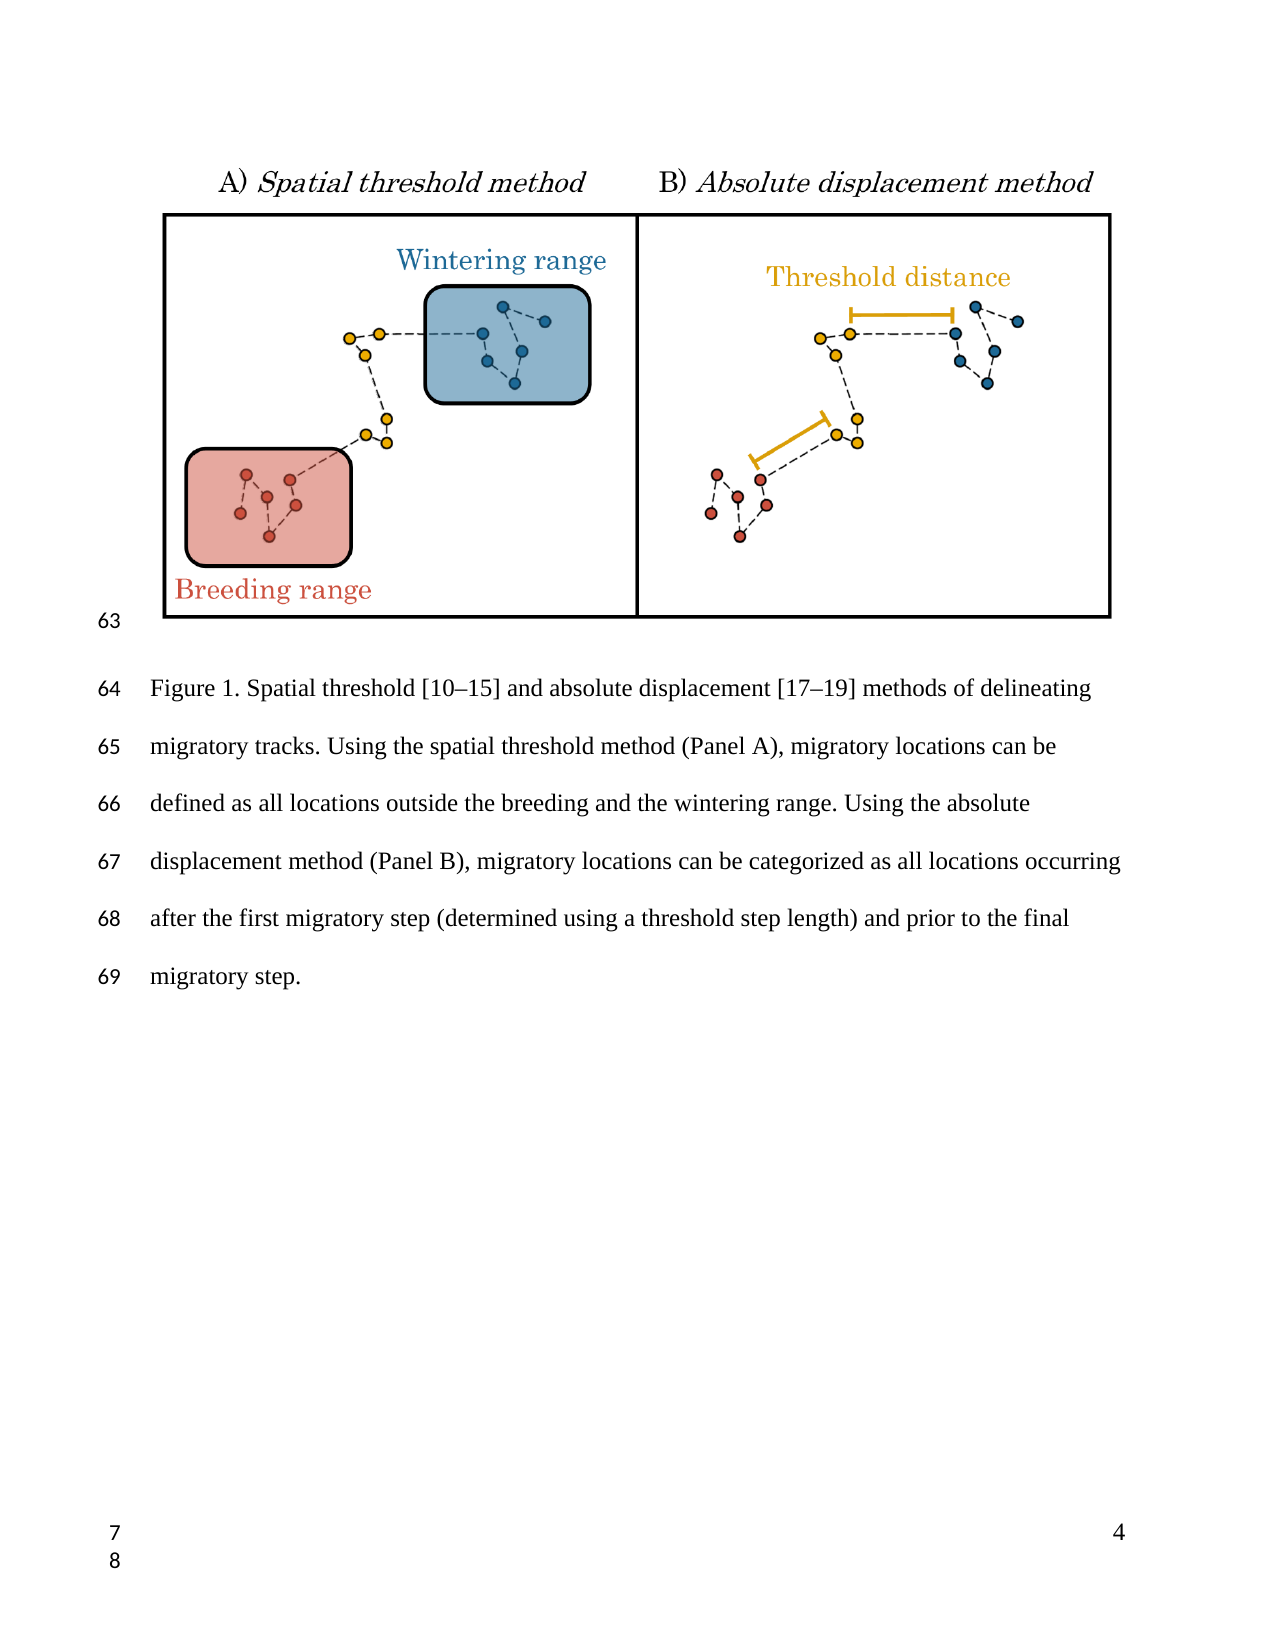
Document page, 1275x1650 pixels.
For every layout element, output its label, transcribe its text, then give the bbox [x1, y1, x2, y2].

text Figure 1. Spatial threshold [10–15] and absolute displacement [17–19] methods of delineating migratory tracks. Using the spatial threshold method (Panel A), migratory locations can be defined as all locations outside the breeding and the wintering range. Using the absolute displacement method (Panel B), migratory locations can be categorized as all locations occurring after the first migratory step (determined using a threshold step length) and prior to the final migratory step. [150, 673, 1125, 990]
picture [150, 150, 1125, 629]
